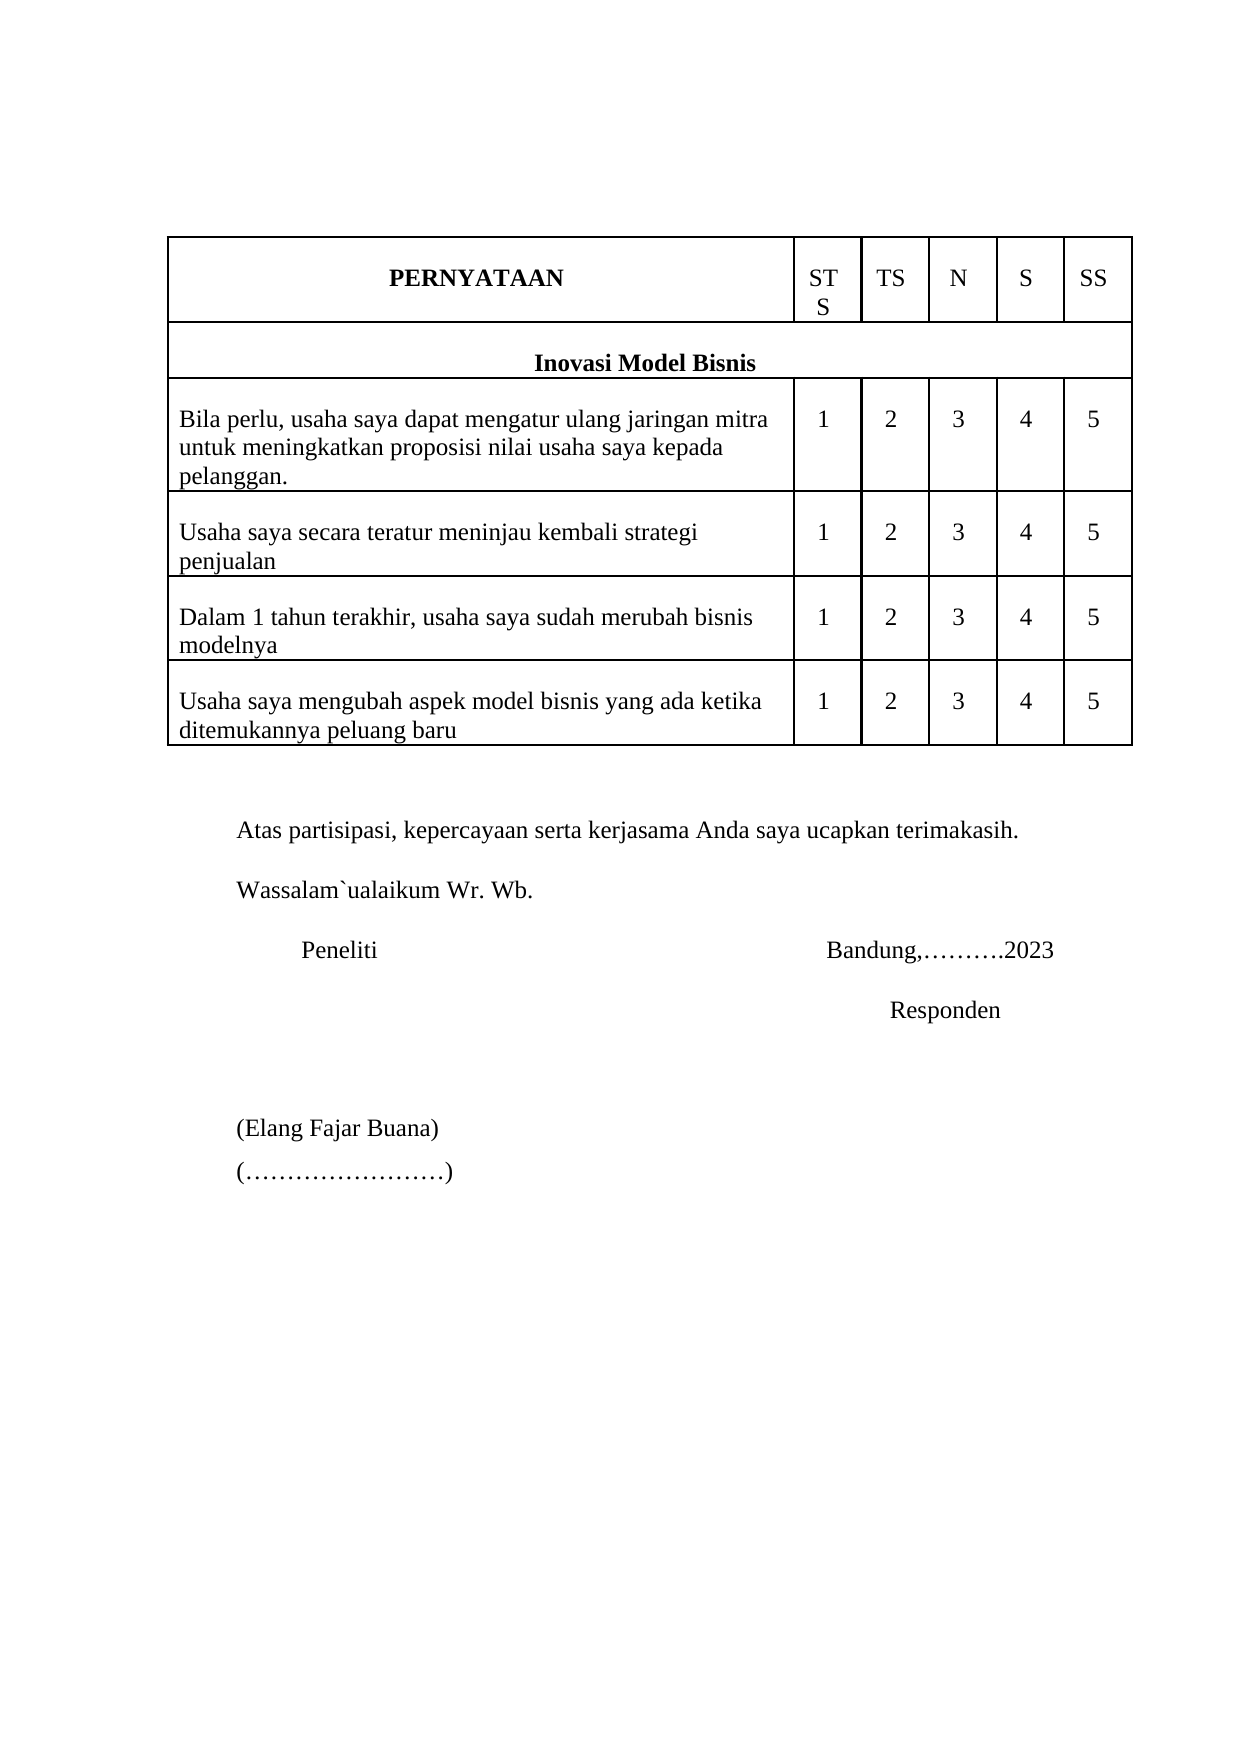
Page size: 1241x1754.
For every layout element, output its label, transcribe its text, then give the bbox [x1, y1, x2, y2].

text (Elang Fajar Buana) (……………………) [236, 1113, 1054, 1185]
table_header S [998, 238, 1063, 321]
table_cell Usaha saya mengubah aspek model bisnis yang ada ketika ditemukannya peluang baru [169, 661, 793, 744]
table_cell 1 [795, 492, 860, 574]
table_cell 4 [998, 492, 1063, 574]
text Peneliti Bandung,……….2023 [236, 935, 1054, 964]
table_cell 3 [930, 379, 996, 490]
table_cell 5 [1065, 379, 1131, 490]
table_cell 1 [795, 661, 860, 744]
table_header TS [863, 238, 928, 321]
table_cell 3 [930, 492, 996, 574]
table_cell 4 [998, 661, 1063, 744]
table_cell 4 [998, 577, 1063, 659]
table_header N [930, 238, 996, 321]
table_cell 3 [930, 577, 996, 659]
table_cell 2 [863, 492, 928, 574]
table_header SS [1065, 238, 1131, 321]
table_cell 5 [1065, 577, 1131, 659]
table_header STS [795, 238, 860, 321]
table_cell Usaha saya secara teratur meninjau kembali strategi penjualan [169, 492, 793, 574]
text Responden [311, 995, 1054, 1023]
table_cell 4 [998, 379, 1063, 490]
table_cell 2 [863, 577, 928, 659]
table_cell 1 [795, 379, 860, 490]
table_cell 3 [930, 661, 996, 744]
table_cell 1 [795, 577, 860, 659]
table_header PERNYATAAN [169, 238, 793, 321]
text Wassalam`ualaikum Wr. Wb. [236, 875, 1054, 904]
table_cell 2 [863, 661, 928, 744]
text Atas partisipasi, kepercayaan serta kerjasama Anda saya ucapkan terimakasih. [236, 815, 1054, 844]
table_cell Inovasi Model Bisnis [169, 323, 1131, 377]
table_cell 5 [1065, 661, 1131, 744]
table_cell 2 [863, 379, 928, 490]
table_cell Bila perlu, usaha saya dapat mengatur ulang jaringan mitra untuk meningkatkan proposisi nilai usaha saya kepada pelanggan. [169, 379, 793, 490]
table_cell 5 [1065, 492, 1131, 574]
table_cell Dalam 1 tahun terakhir, usaha saya sudah merubah bisnis modelnya [169, 577, 793, 659]
